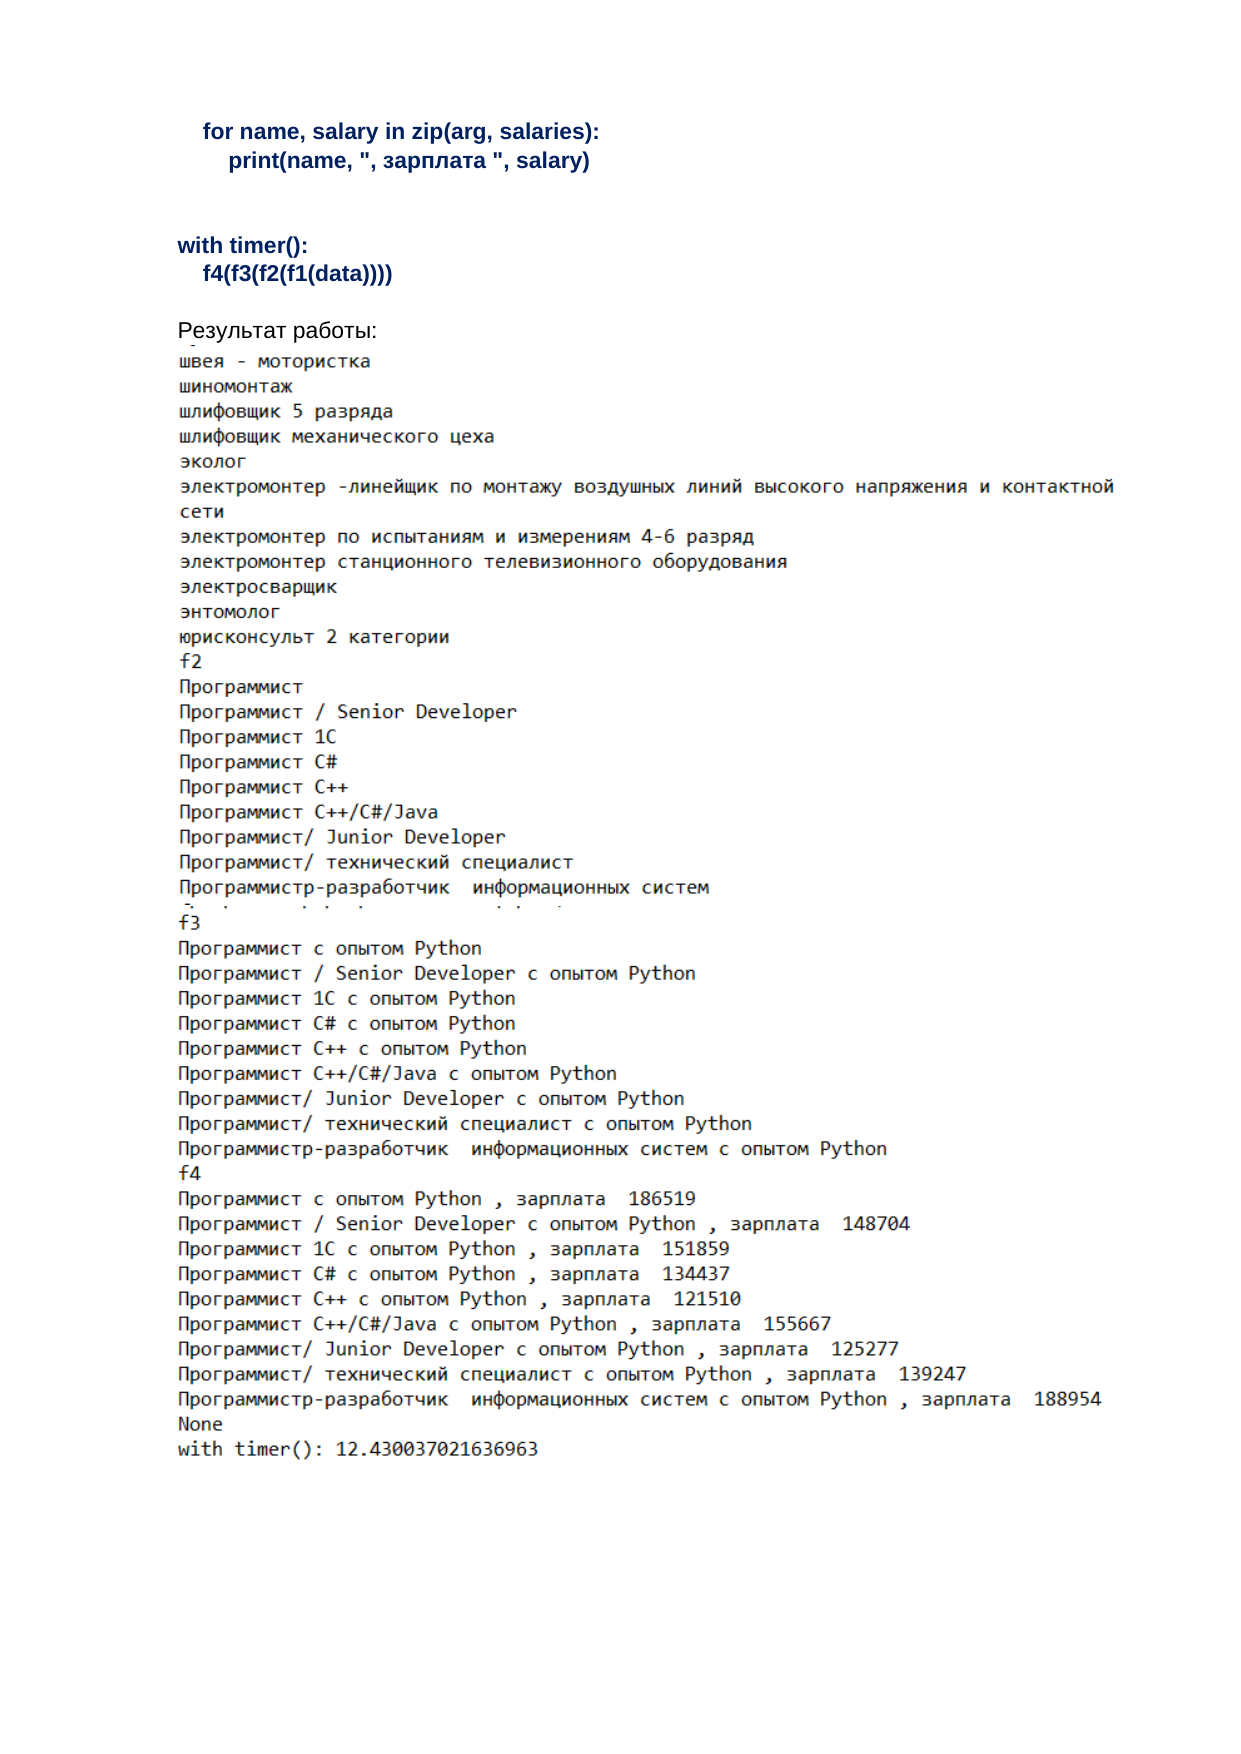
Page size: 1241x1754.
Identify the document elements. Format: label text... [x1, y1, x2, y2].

text with timer(): [177, 232, 1152, 258]
text f4(f3(f2(f1(data)))) [177, 260, 1152, 287]
text print(name, ", зарплата ", salary) [177, 147, 1152, 173]
text for name, salary in zip(arg, salaries): [177, 118, 1152, 144]
text Результат работы: [177, 317, 1152, 343]
